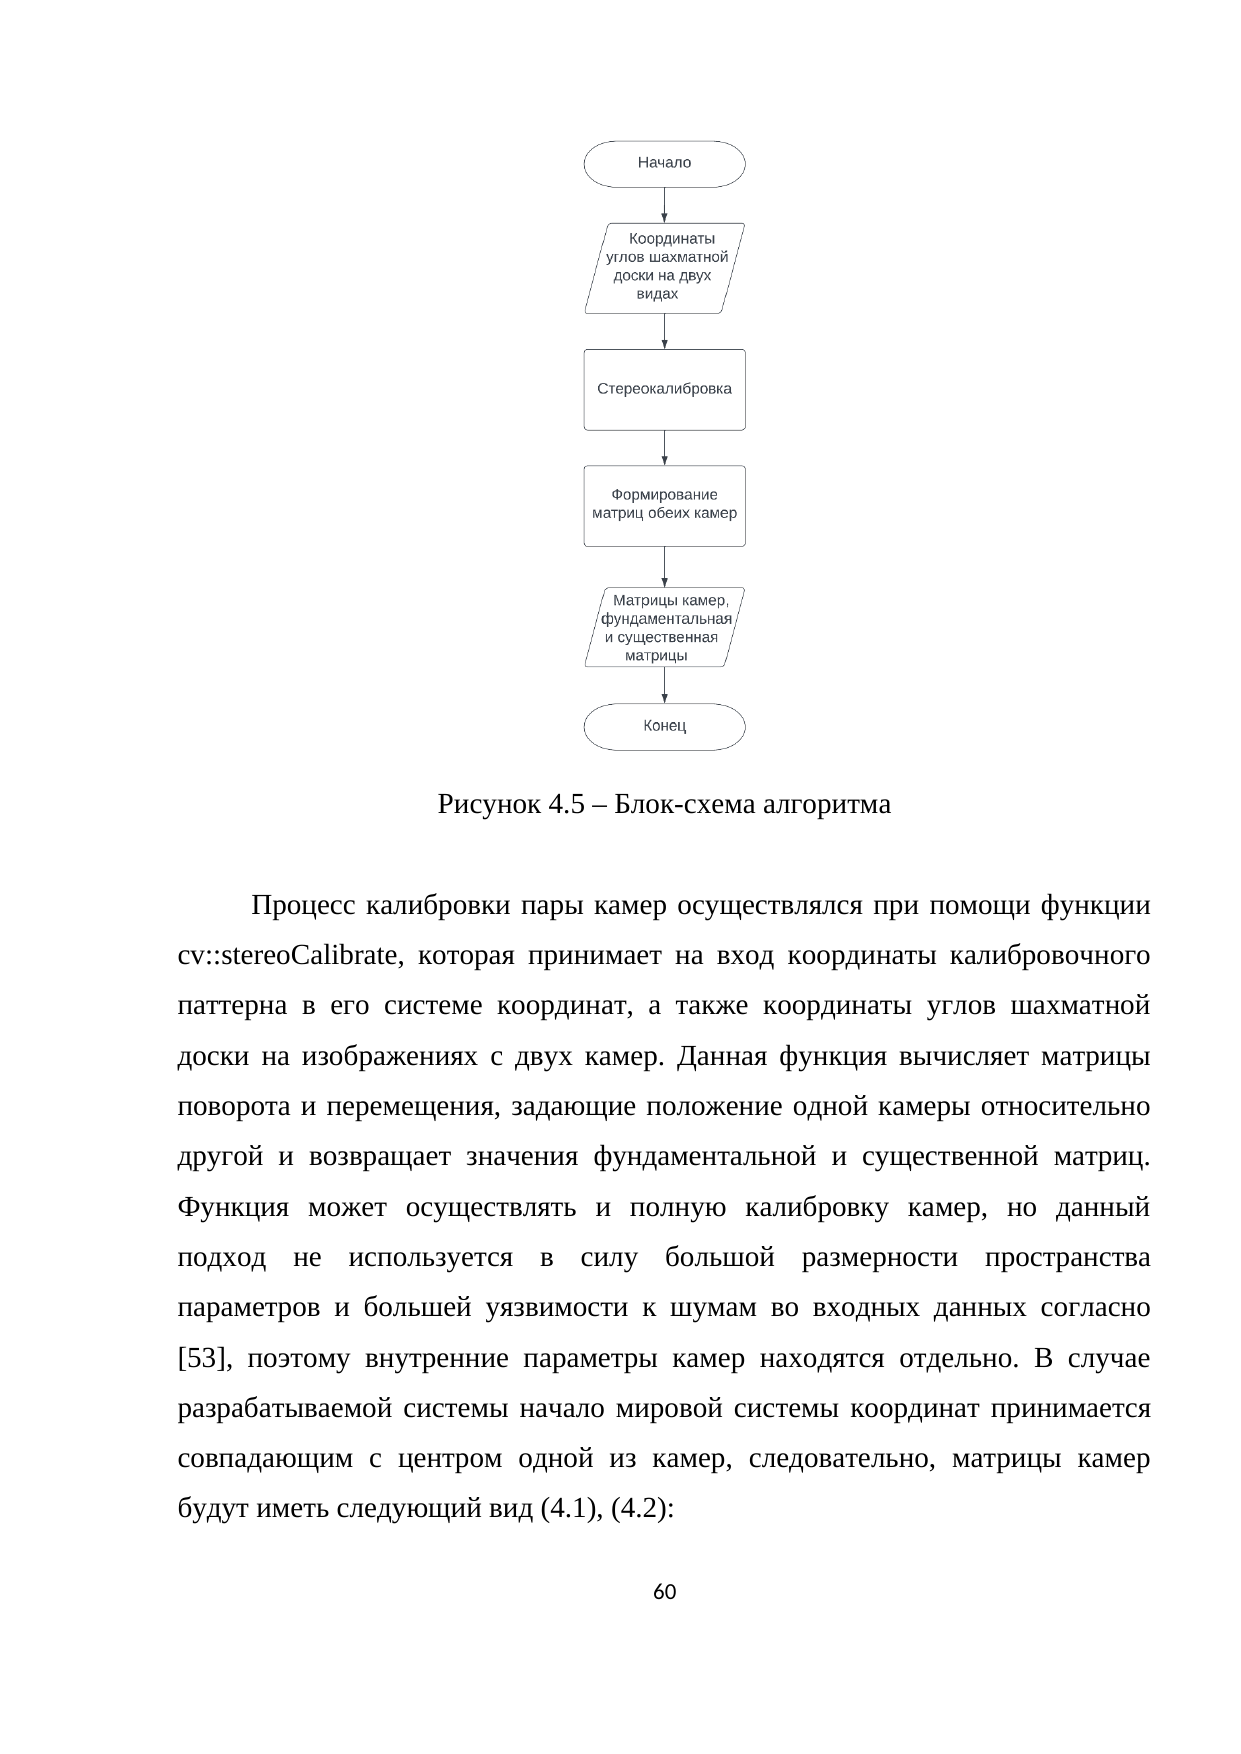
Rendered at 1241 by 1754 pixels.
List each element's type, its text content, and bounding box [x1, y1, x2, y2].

picture [561, 118, 768, 773]
text Процесс калибровки пары камер осуществлялся при помощи функции cv::stereoCalibrate, которая принимает на вход координаты калибровочного паттерна в его системе координат, а также координаты углов шахматной доски на изображениях с двух камер. Данная функция вычисляет матрицы поворота и перемещения, задающие положение одной камеры относительно другой и возвращает значения фундаментальной и существенной матриц. Функция может осуществлять и полную калибровку камер, но данный подход не используется в силу большой размерности пространства параметров и большей уязвимости к шумам во входных данных согласно [53], поэтому внутренние параметры камер находятся отдельно. В случае разрабатываемой системы начало мировой системы координат принимается совпадающим с центром одной из камер, следовательно, матрицы камер будут иметь следующий вид (4.1), (4.2): [177, 887, 1152, 1524]
text Рисунок 4.5 – Блок-схема алгоритма [177, 786, 1152, 820]
